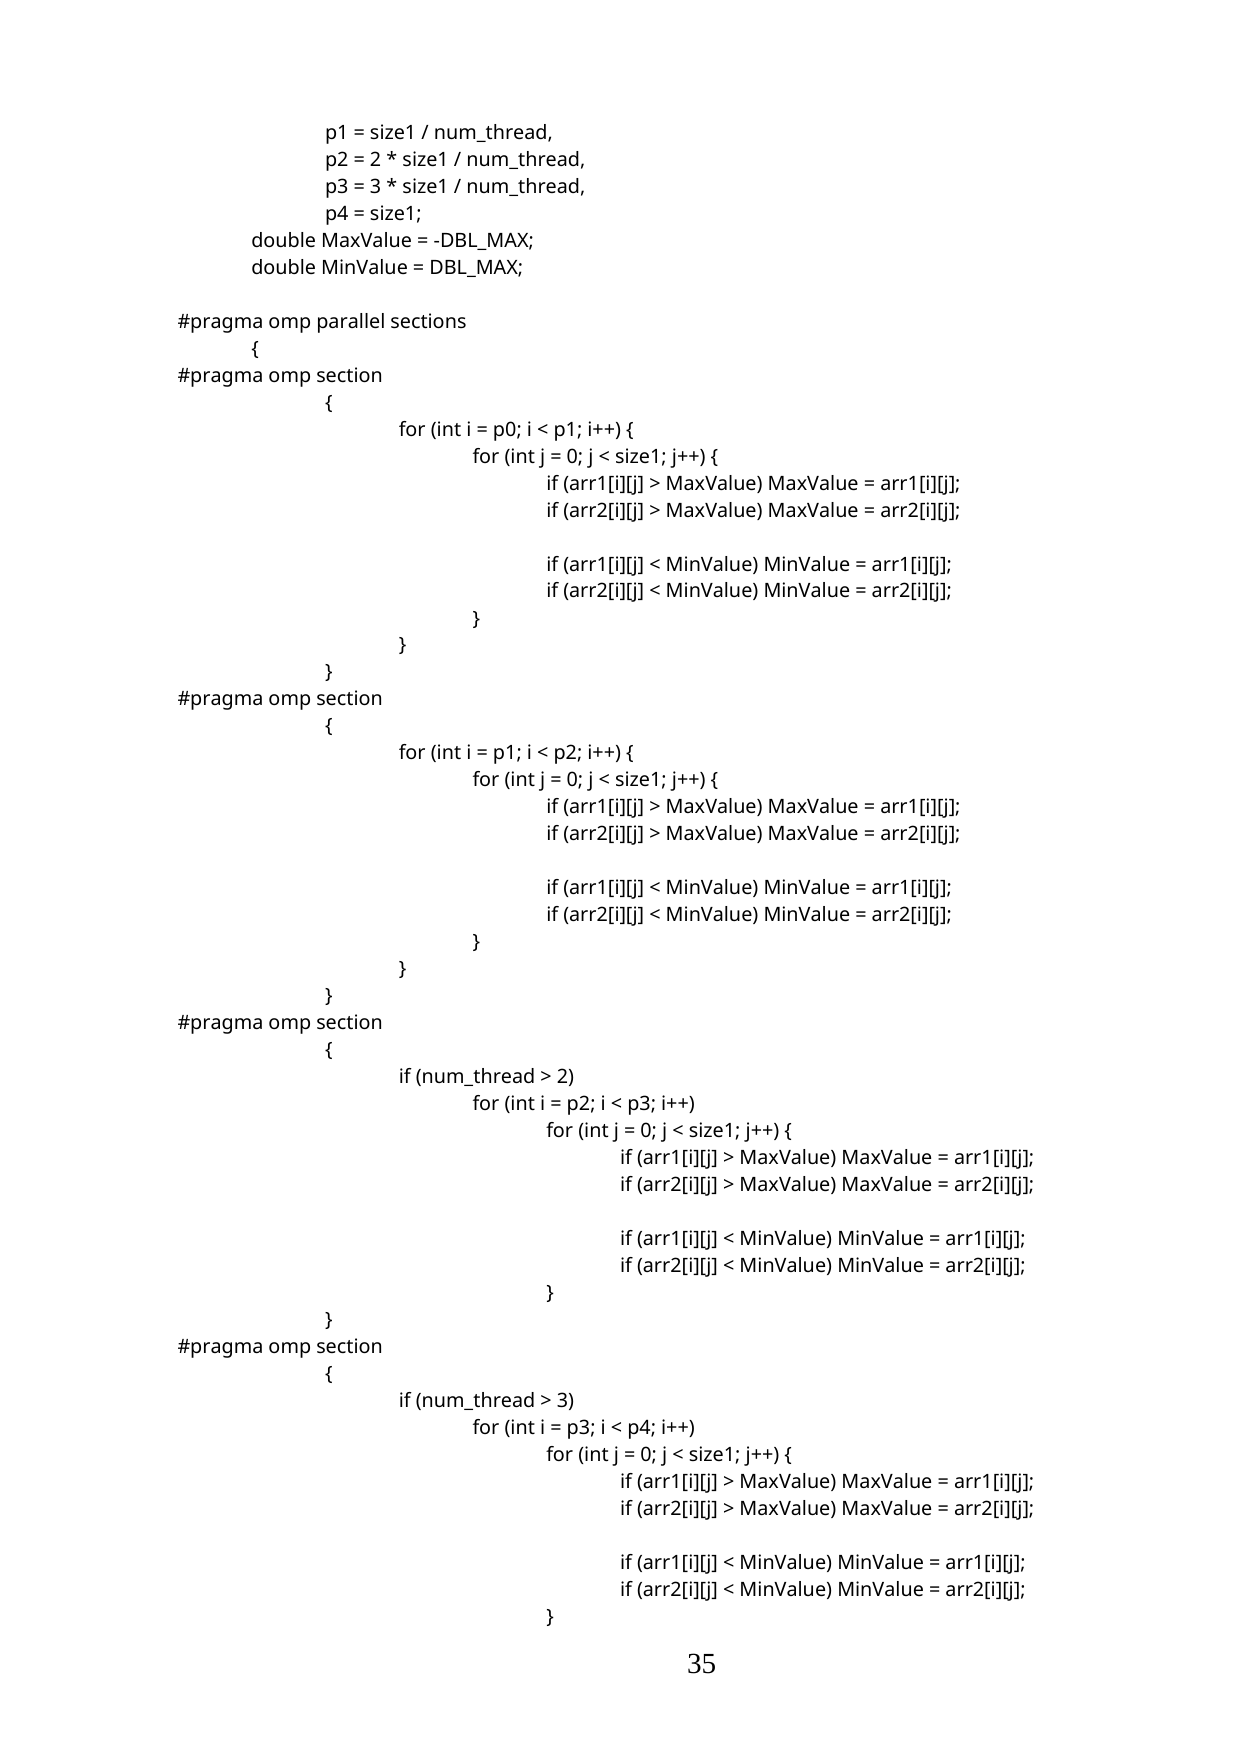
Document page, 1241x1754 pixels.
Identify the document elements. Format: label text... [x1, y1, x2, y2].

text for (int i = p1; i < p2; i++) { [177, 739, 1152, 766]
text { [177, 1035, 1152, 1062]
text if (arr1[i][j] > MaxValue) MaxValue = arr1[i][j]; [177, 1143, 1152, 1170]
text if (num_thread > 2) [177, 1062, 1152, 1089]
text #pragma omp section [177, 1008, 1152, 1035]
text #pragma omp parallel sections [177, 307, 1152, 334]
text } [177, 658, 1152, 685]
text { [177, 1359, 1152, 1386]
text if (arr1[i][j] > MaxValue) MaxValue = arr1[i][j]; [177, 469, 1152, 496]
text p1 = size1 / num_thread, [177, 118, 1152, 145]
text if (arr2[i][j] < MinValue) MinValue = arr2[i][j]; [177, 577, 1152, 604]
text double MinValue = DBL_MAX; [177, 253, 1152, 280]
text if (arr2[i][j] < MinValue) MinValue = arr2[i][j]; [177, 1575, 1152, 1602]
text double MaxValue = -DBL_MAX; [177, 226, 1152, 253]
text } [177, 1305, 1152, 1332]
text if (arr1[i][j] < MinValue) MinValue = arr1[i][j]; [177, 1548, 1152, 1575]
text if (arr1[i][j] < MinValue) MinValue = arr1[i][j]; [177, 873, 1152, 901]
text if (arr2[i][j] > MaxValue) MaxValue = arr2[i][j]; [177, 819, 1152, 847]
text } [177, 604, 1152, 631]
text if (arr1[i][j] > MaxValue) MaxValue = arr1[i][j]; [177, 1467, 1152, 1494]
text } [177, 1602, 1152, 1629]
text if (arr2[i][j] > MaxValue) MaxValue = arr2[i][j]; [177, 1494, 1152, 1521]
text { [177, 388, 1152, 415]
text if (arr1[i][j] < MinValue) MinValue = arr1[i][j]; [177, 1224, 1152, 1251]
text p2 = 2 * size1 / num_thread, [177, 145, 1152, 172]
text for (int i = p3; i < p4; i++) [177, 1413, 1152, 1440]
text if (arr2[i][j] > MaxValue) MaxValue = arr2[i][j]; [177, 1170, 1152, 1197]
text if (arr2[i][j] < MinValue) MinValue = arr2[i][j]; [177, 901, 1152, 927]
text if (arr1[i][j] > MaxValue) MaxValue = arr1[i][j]; [177, 793, 1152, 819]
text for (int j = 0; j < size1; j++) { [177, 442, 1152, 469]
text for (int j = 0; j < size1; j++) { [177, 766, 1152, 793]
text for (int j = 0; j < size1; j++) { [177, 1116, 1152, 1143]
text for (int i = p2; i < p3; i++) [177, 1089, 1152, 1116]
text for (int j = 0; j < size1; j++) { [177, 1440, 1152, 1467]
text if (arr1[i][j] < MinValue) MinValue = arr1[i][j]; [177, 550, 1152, 577]
text for (int i = p0; i < p1; i++) { [177, 415, 1152, 442]
text { [177, 334, 1152, 361]
text } [177, 954, 1152, 981]
text p3 = 3 * size1 / num_thread, [177, 172, 1152, 199]
text } [177, 981, 1152, 1008]
text } [177, 631, 1152, 658]
text } [177, 927, 1152, 954]
text { [177, 712, 1152, 739]
text if (arr2[i][j] > MaxValue) MaxValue = arr2[i][j]; [177, 496, 1152, 523]
text if (arr2[i][j] < MinValue) MinValue = arr2[i][j]; [177, 1251, 1152, 1278]
text if (num_thread > 3) [177, 1386, 1152, 1413]
text #pragma omp section [177, 361, 1152, 388]
text #pragma omp section [177, 1332, 1152, 1359]
text } [177, 1278, 1152, 1305]
text p4 = size1; [177, 199, 1152, 226]
text #pragma omp section [177, 685, 1152, 712]
